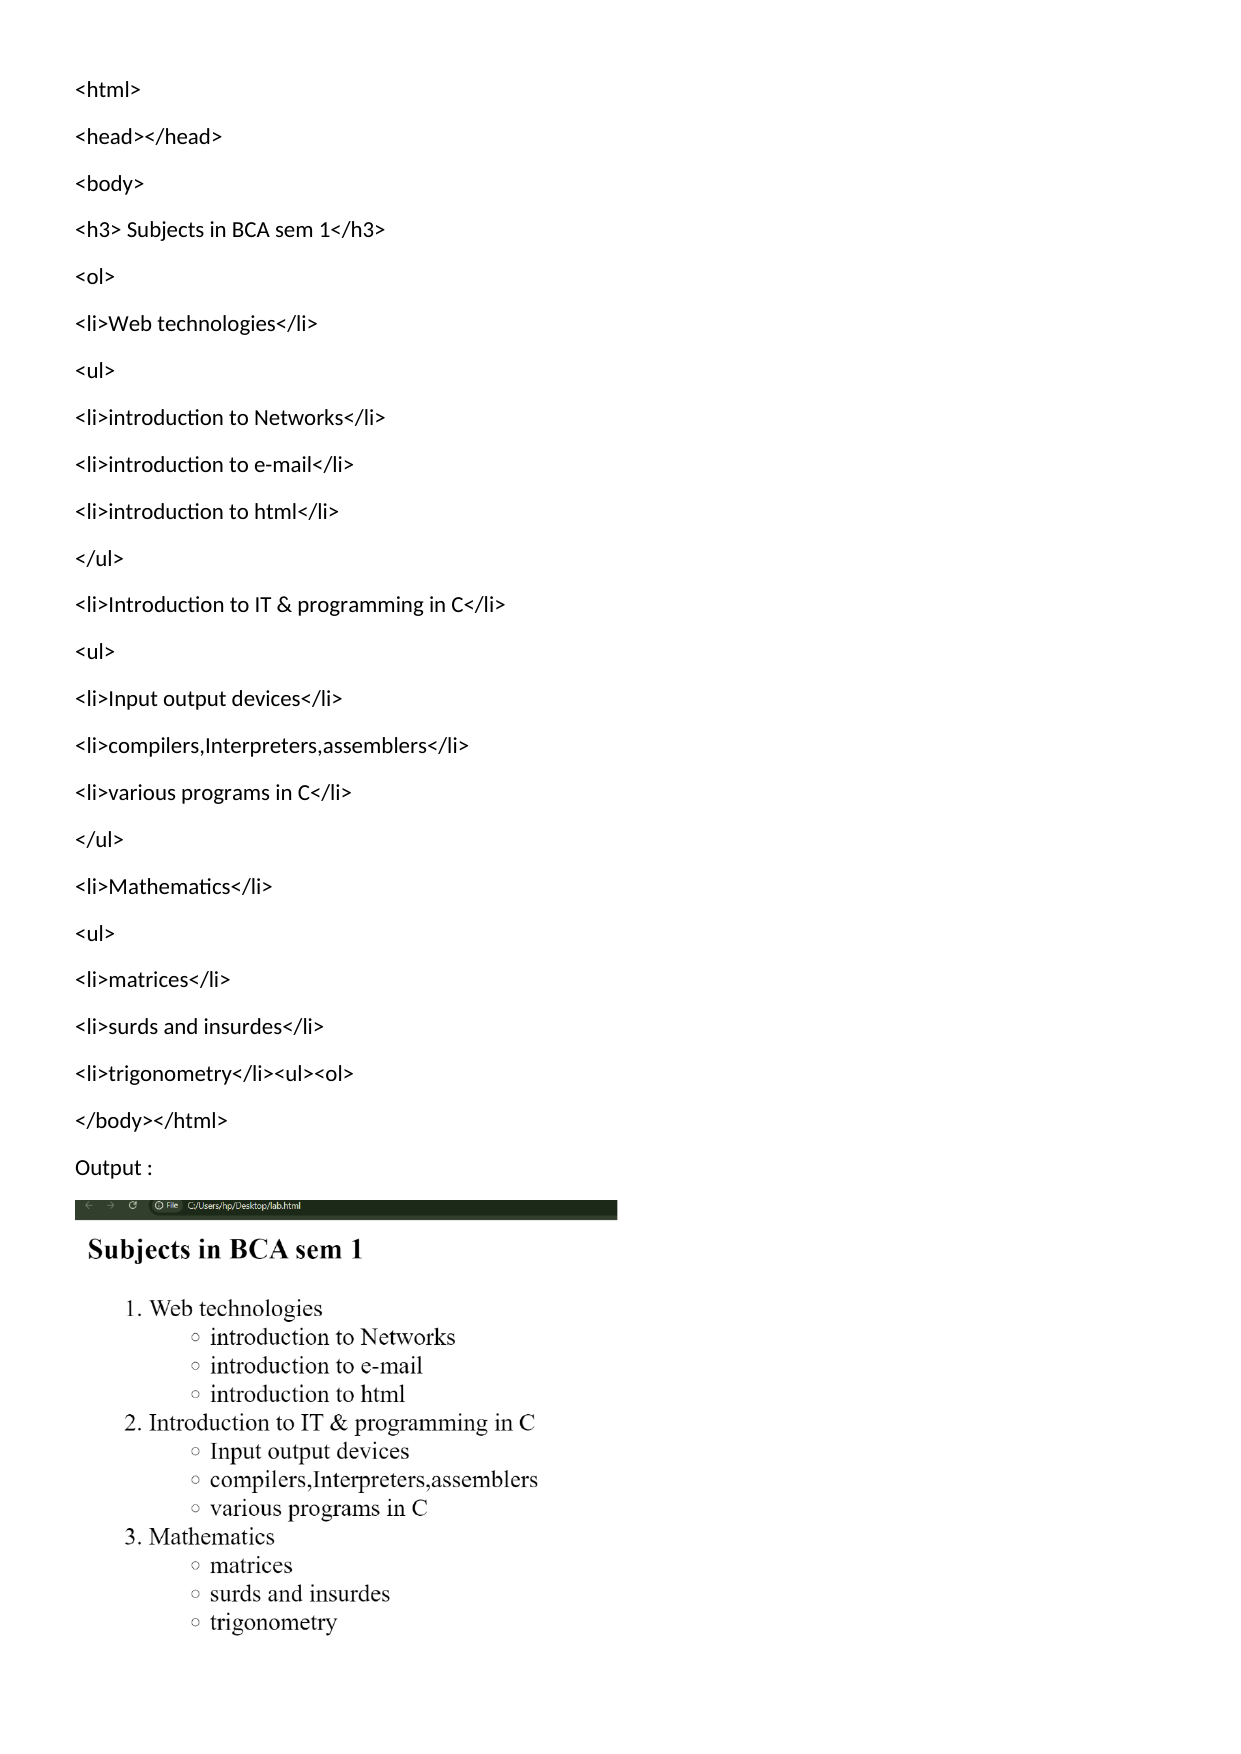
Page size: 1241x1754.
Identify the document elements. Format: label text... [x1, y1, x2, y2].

text <li>introduction to html</li> [75, 497, 1165, 525]
text <h3> Subjects in BCA sem 1</h3> [75, 216, 1165, 244]
text <li>introduction to Networks</li> [75, 403, 1165, 431]
text <li>compilers,Interpreters,assemblers</li> [75, 731, 1165, 759]
text <body> [75, 169, 1165, 197]
text <ul> [75, 637, 1165, 666]
text <li>introduction to e-mail</li> [75, 450, 1165, 478]
text </ul> [75, 544, 1165, 572]
text <head></head> [75, 122, 1165, 150]
text <li>matrices</li> [75, 966, 1165, 994]
text <li>surds and insurdes</li> [75, 1012, 1165, 1041]
text <li>Web technologies</li> [75, 309, 1165, 337]
text <li>various programs in C</li> [75, 778, 1165, 806]
text <li>Input output devices</li> [75, 684, 1165, 712]
text </body></html> [75, 1106, 1165, 1134]
text Output : [75, 1153, 1165, 1181]
text <html> [75, 75, 1165, 103]
text </ul> [75, 825, 1165, 853]
text <ol> [75, 262, 1165, 291]
text <li>trigonometry</li><ul><ol> [75, 1059, 1165, 1087]
text <ul> [75, 919, 1165, 947]
text <li>Introduction to IT & programming in C</li> [75, 591, 1165, 619]
text <li>Mathematics</li> [75, 872, 1165, 900]
text <ul> [75, 356, 1165, 384]
picture [75, 1200, 618, 1658]
